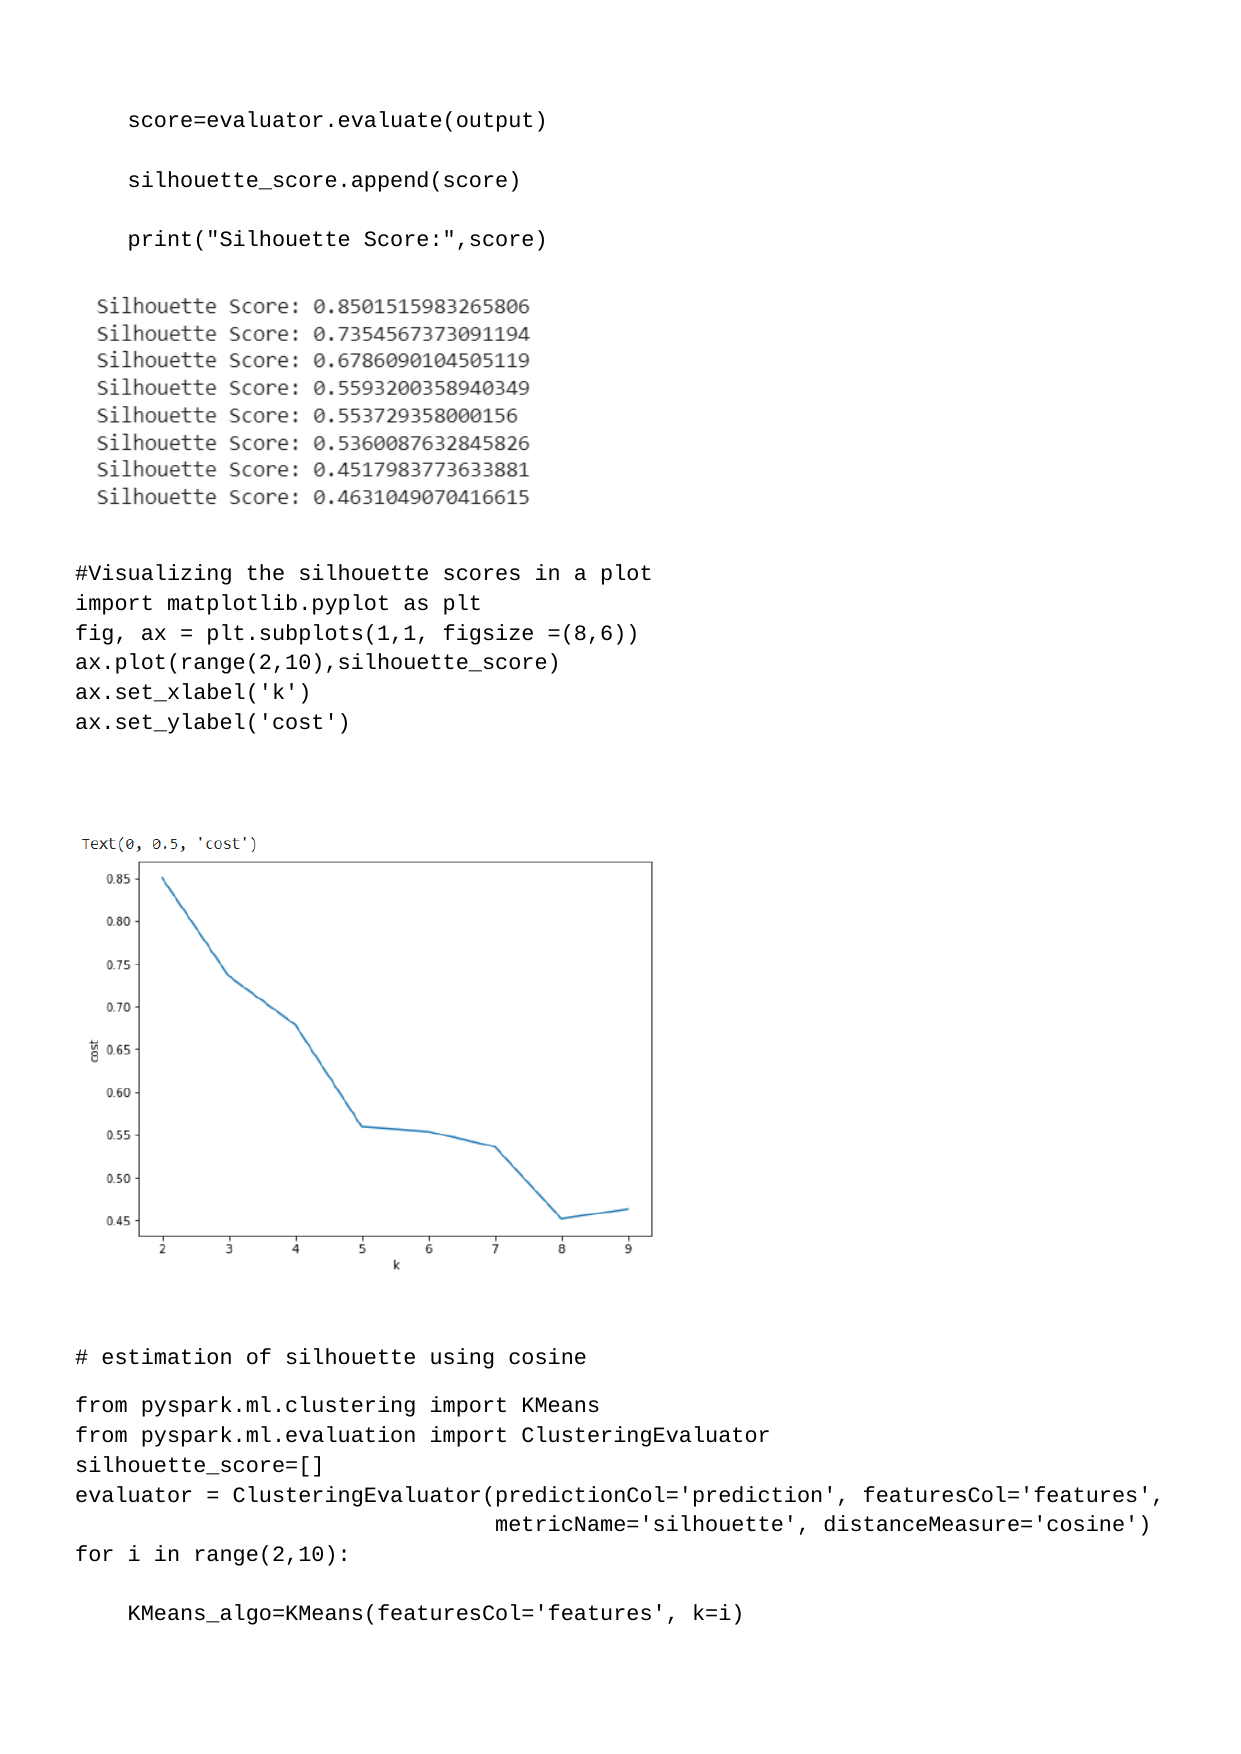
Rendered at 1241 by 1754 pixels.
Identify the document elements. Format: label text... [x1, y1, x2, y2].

text import matplotlib.pyplot as plt [75, 587, 1165, 617]
text silhouette_score.append(score) [75, 164, 1165, 194]
text ax.set_ylabel('cost') [75, 706, 1165, 736]
picture [75, 282, 578, 528]
text score=evaluator.evaluate(output) [75, 105, 1165, 134]
text ax.set_xlabel('k') [75, 676, 1165, 706]
text fig, ax = plt.subplots(1,1, figsize =(8,6)) [75, 617, 1165, 647]
text from pyspark.ml.evaluation import ClusteringEvaluator [75, 1419, 1165, 1449]
text from pyspark.ml.clustering import KMeans [75, 1390, 1165, 1419]
text for i in range(2,10): [75, 1538, 1165, 1568]
text print("Silhouette Score:",score) [75, 223, 1165, 253]
text metricName='silhouette', distanceMeasure='cosine') [75, 1508, 1165, 1538]
text silhouette_score=[] [75, 1449, 1165, 1479]
text KMeans_algo=KMeans(featuresCol='features', k=i) [75, 1598, 1165, 1627]
text ax.plot(range(2,10),silhouette_score) [75, 647, 1165, 676]
text # estimation of silhouette using cosine [75, 1346, 1165, 1371]
picture [75, 829, 692, 1281]
text #Visualizing the silhouette scores in a plot [75, 557, 1165, 587]
text evaluator = ClusteringEvaluator(predictionCol='prediction', featuresCol='features', [75, 1479, 1165, 1508]
